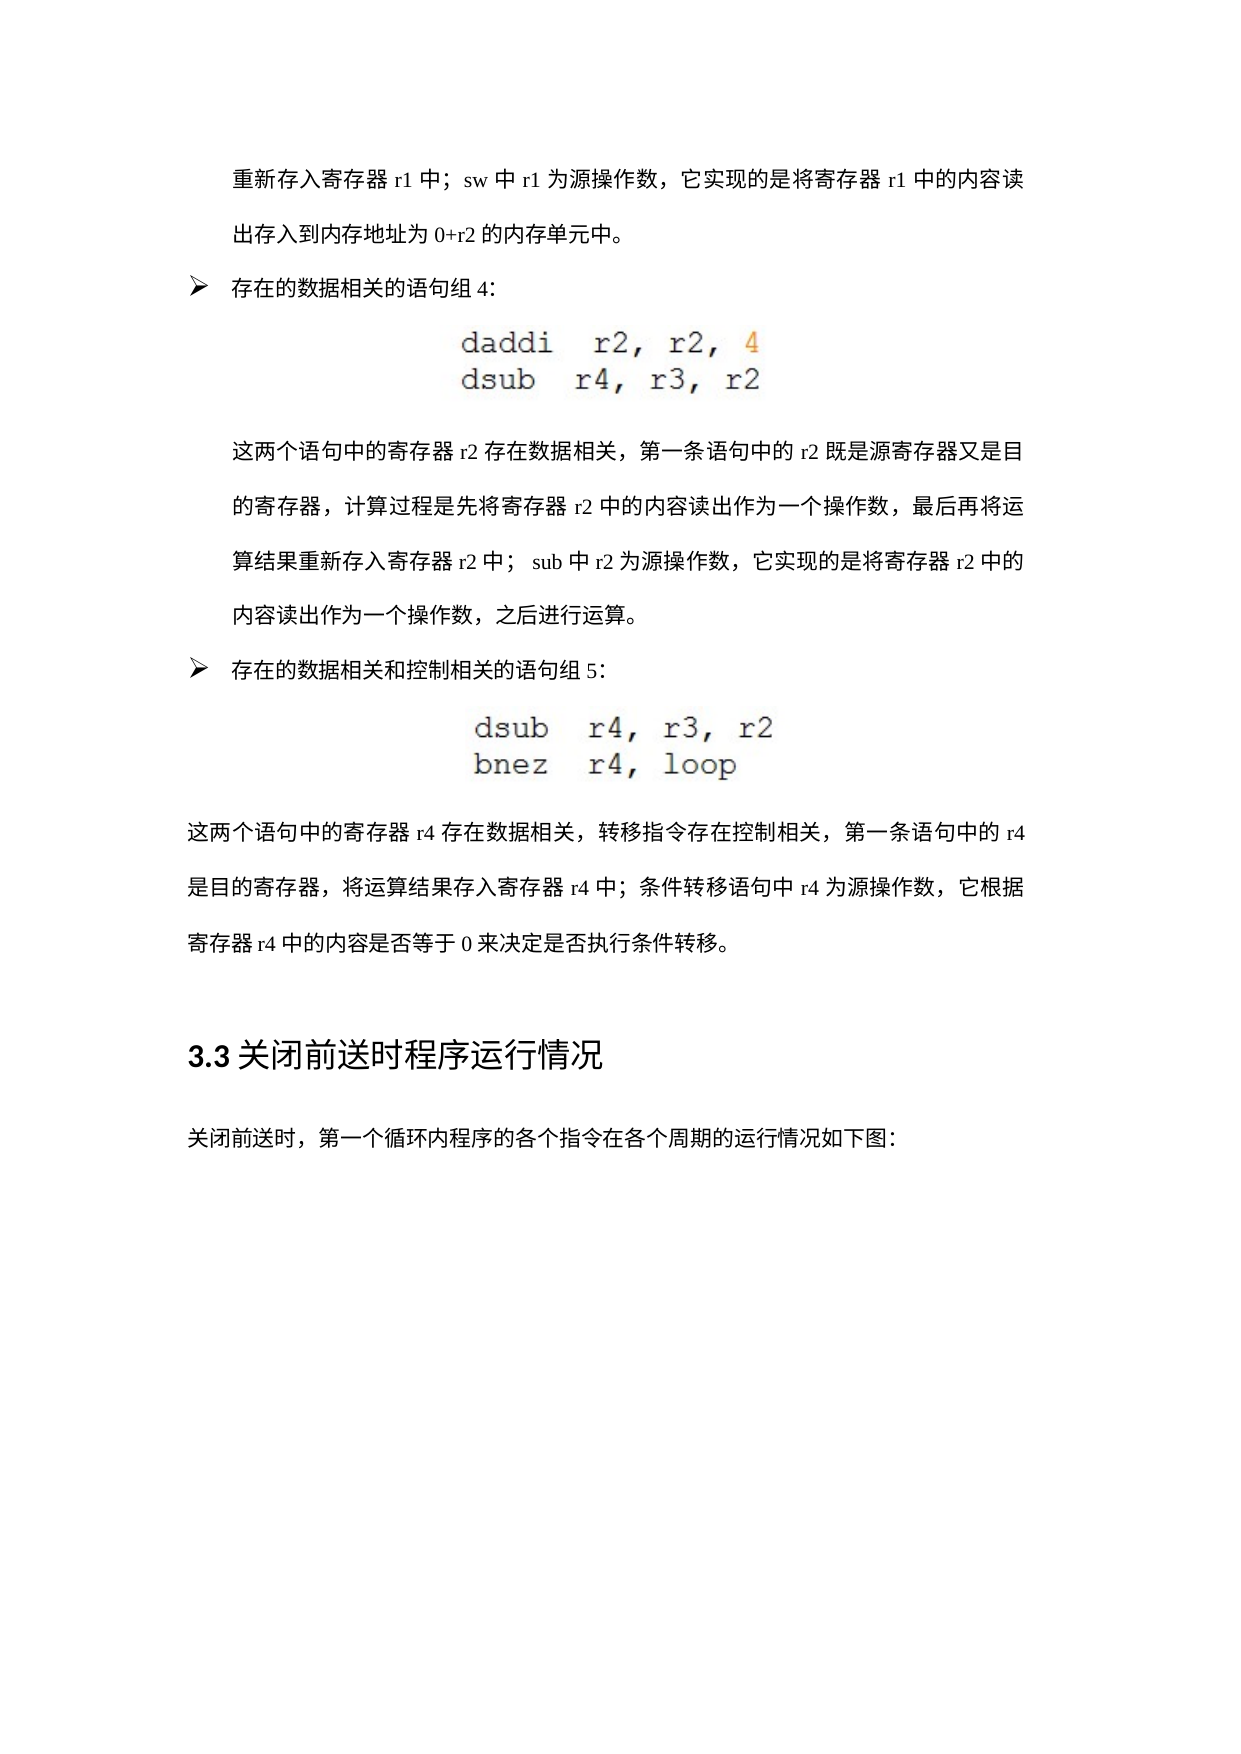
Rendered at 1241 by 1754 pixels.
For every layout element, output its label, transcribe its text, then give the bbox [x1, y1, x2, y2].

text 这两个语句中的寄存器 r4 存在数据相关，转移指令存在控制相关，第一条语句中的 r4 是目的寄存器，将运算结果存入寄存器 r4 中；条件转移语句中 r4 为源操作数，它根据寄存器 r4 中的内容是否等于 0 来决定是否执行条件转移。 [187, 815, 1025, 958]
text 3.3 关闭前送时程序运行情况 [187, 1021, 1053, 1086]
text 关闭前送时，第一个循环内程序的各个指令在各个周期的运行情况如下图： [187, 1120, 1025, 1153]
list 存在的数据相关和控制相关的语句组 5： [187, 652, 1025, 685]
text 这两个语句中的寄存器 r2 存在数据相关，第一条语句中的 r2 既是源寄存器又是目的寄存器，计算过程是先将寄存器 r2 中的内容读出作为一个操作数，最后再将运算结果重新存入寄存器 r2 中； sub 中 r2 为源操作数，它实现的是将寄存器 r2 中的内容读出作为一个操作数，之后进行运算。 [232, 433, 1025, 631]
picture [439, 325, 823, 405]
picture [465, 706, 797, 788]
list 存在的数据相关的语句组 4： [187, 271, 1025, 304]
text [232, 162, 1025, 249]
